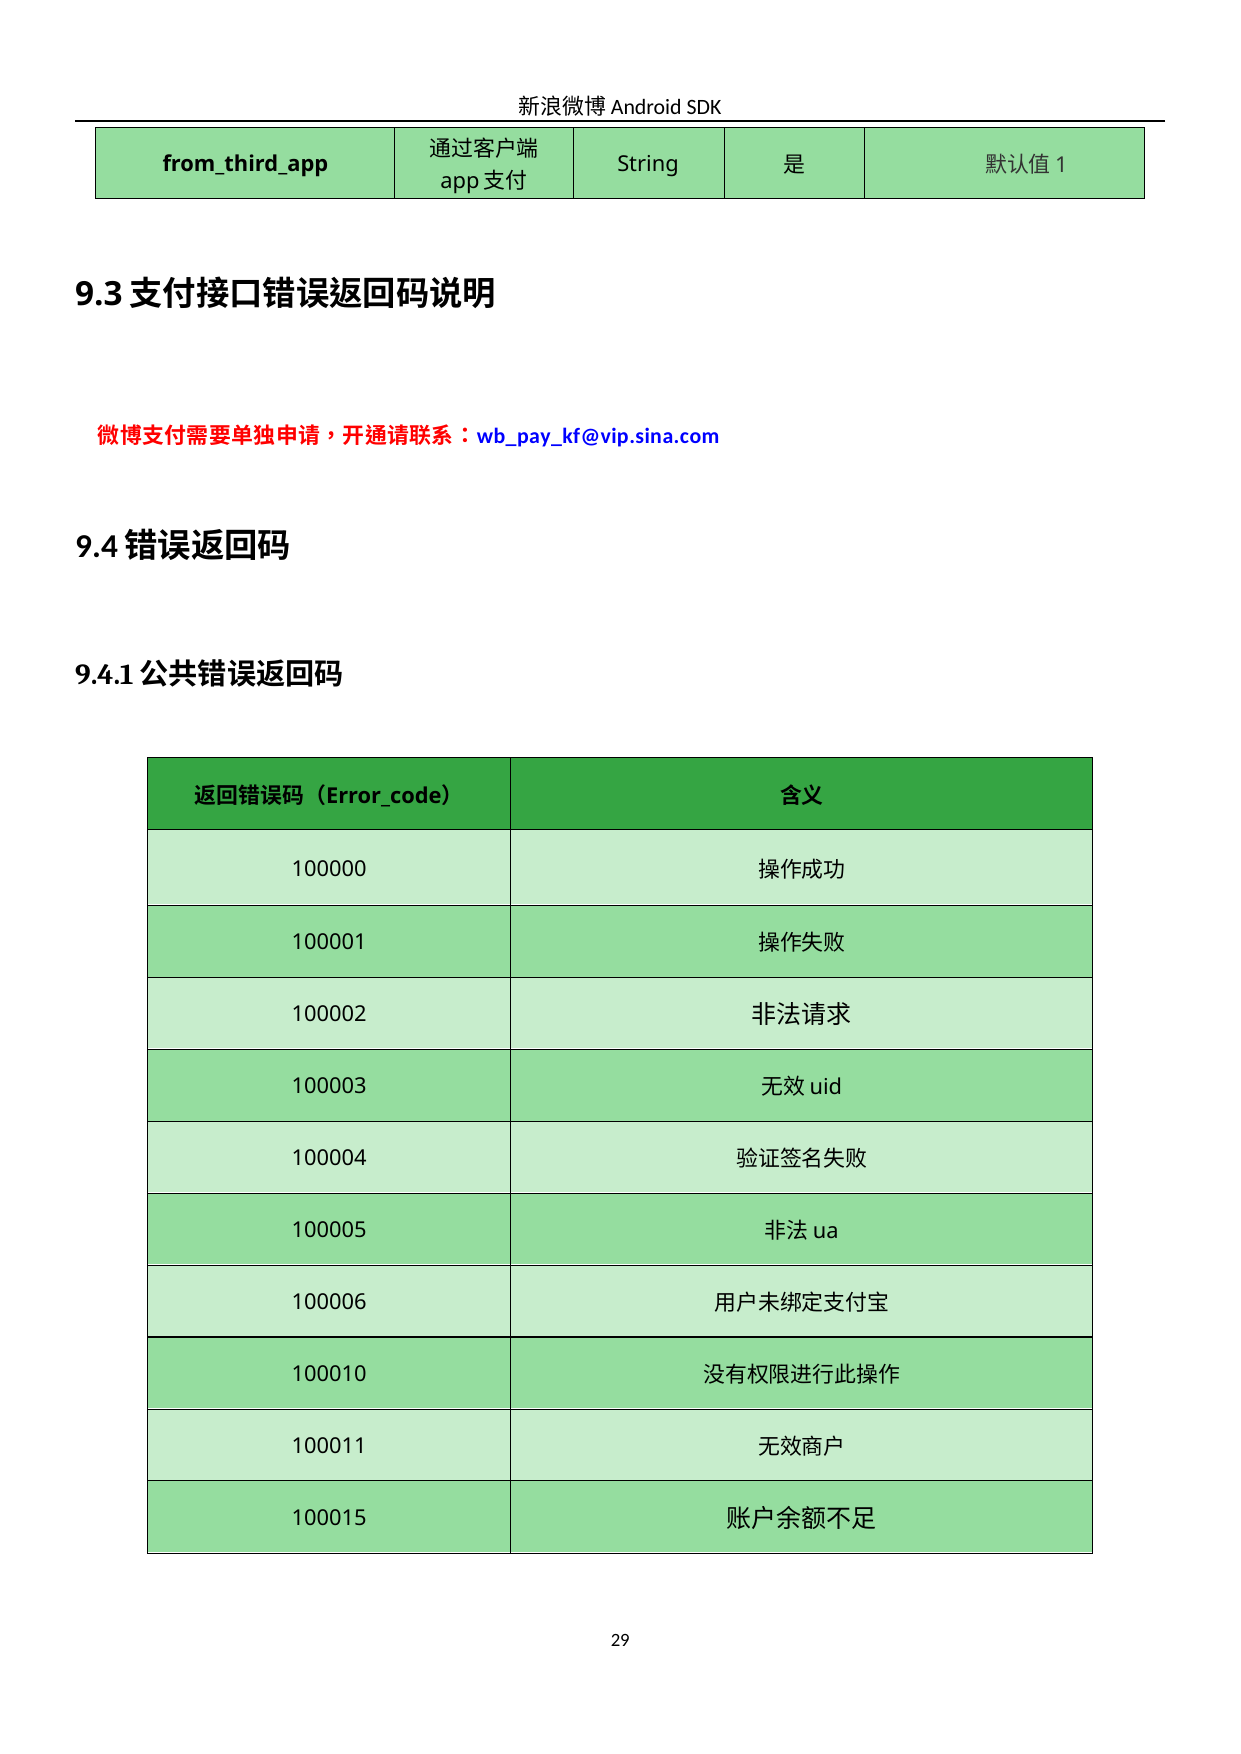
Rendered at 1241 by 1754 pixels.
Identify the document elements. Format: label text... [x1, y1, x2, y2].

table_cell 100006 [148, 1266, 510, 1336]
table_cell 用户未绑定支付宝 [511, 1266, 1092, 1336]
table_cell 默认值1 [865, 128, 1144, 198]
table_cell 无效商户 [511, 1410, 1092, 1480]
table_cell String [574, 128, 724, 198]
table_cell 100003 [148, 1050, 510, 1121]
table_cell 操作失败 [511, 906, 1092, 977]
table_cell 100004 [148, 1122, 510, 1192]
table_cell 没有权限进行此操作 [511, 1338, 1092, 1408]
table_cell 非法ua [511, 1194, 1092, 1264]
table_cell 通过客户端 app支付 [395, 128, 573, 198]
table_cell 验证签名失败 [511, 1122, 1092, 1192]
table_cell 操作成功 [511, 830, 1092, 904]
table_cell 无效uid [511, 1050, 1092, 1121]
table_cell 非法请求 [511, 978, 1092, 1048]
table_cell from_third_app [96, 128, 394, 198]
table_cell 100000 [148, 830, 510, 904]
table_header 含义 [511, 758, 1092, 829]
subtitle 9.3支付接口错误返回码说明 [75, 258, 1165, 323]
table_cell 100010 [148, 1338, 510, 1408]
subtitle 9.4.1公共错误返回码 [75, 639, 1165, 704]
table_cell 是 [725, 128, 864, 198]
table_cell 100005 [148, 1194, 510, 1264]
table_cell 100001 [148, 906, 510, 977]
text 微博支付需要单独申请，开通请联系：wb_pay_kf@vip.sina.com [75, 418, 1165, 450]
table_cell 账户余额不足 [511, 1481, 1092, 1552]
table_header 返回错误码（Error_code） [148, 758, 510, 829]
subtitle 9.4错误返回码 [75, 510, 1165, 575]
table_cell 100011 [148, 1410, 510, 1480]
table_cell 100002 [148, 978, 510, 1048]
table_cell 100015 [148, 1481, 510, 1552]
